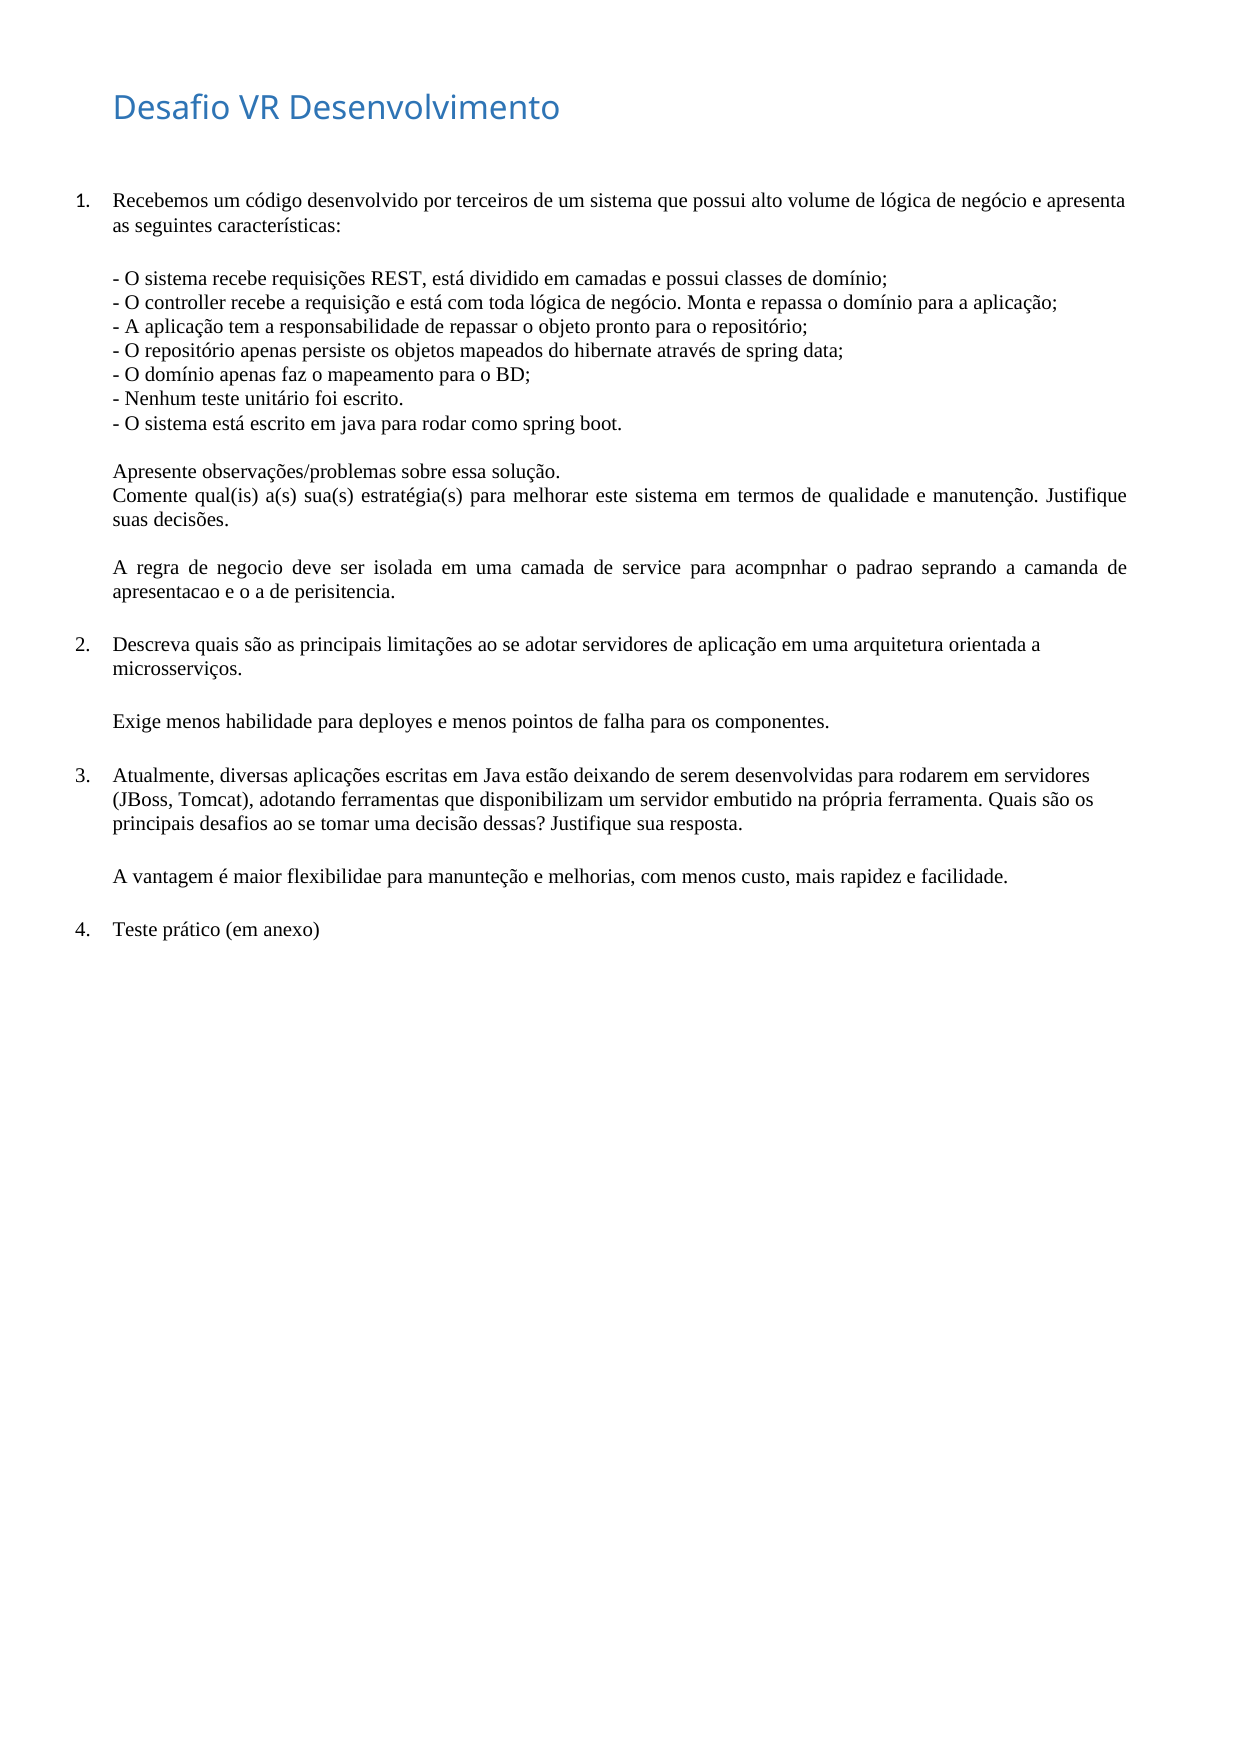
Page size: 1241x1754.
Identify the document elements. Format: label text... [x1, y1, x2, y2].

text - O sistema recebe requisições REST, está dividido em camadas e possui classes de domínio; [112, 266, 1128, 290]
text - O domínio apenas faz o mapeamento para o BD; [112, 362, 1128, 386]
text A vantagem é maior flexibilidae para manunteção e melhorias, com menos custo, mais rapidez e facilidade. [112, 864, 1128, 888]
list Descreva quais são as principais limitações ao se adotar servidores de aplicação em uma arquitetura orientada a microsserviços. [75, 632, 1128, 680]
text A regra de negocio deve ser isolada em uma camada de service para acompnhar o padrao seprando a camanda de apresentacao e o a de perisitencia. [112, 555, 1128, 603]
list Atualmente, diversas aplicações escritas em Java estão deixando de serem desenvolvidas para rodarem em servidores (JBoss, Tomcat), adotando ferramentas que disponibilizam um servidor embutido na própria ferramenta. Quais são os principais desafios ao se tomar uma decisão dessas? Justifique sua resposta. [75, 763, 1128, 835]
subtitle Desafio VR Desenvolvimento [112, 84, 1128, 129]
text Exige menos habilidade para deployes e menos pointos de falha para os componentes. [112, 709, 1128, 733]
text Comente qual(is) a(s) sua(s) estratégia(s) para melhorar este sistema em termos de qualidade e manutenção. Justifique suas decisões. [112, 483, 1128, 531]
text - O sistema está escrito em java para rodar como spring boot. [112, 410, 1128, 434]
text - Nenhum teste unitário foi escrito. [112, 386, 1128, 410]
text - O controller recebe a requisição e está com toda lógica de negócio. Monta e repassa o domínio para a aplicação; [112, 290, 1128, 314]
text Apresente observações/problemas sobre essa solução. [112, 458, 1128, 483]
list Teste prático (em anexo) [75, 917, 1128, 941]
text - A aplicação tem a responsabilidade de repassar o objeto pronto para o repositório; [112, 314, 1128, 338]
list Recebemos um código desenvolvido por terceiros de um sistema que possui alto volume de lógica de negócio e apresenta as seguintes características: [75, 187, 1128, 237]
text - O repositório apenas persiste os objetos mapeados do hibernate através de spring data; [112, 338, 1128, 362]
